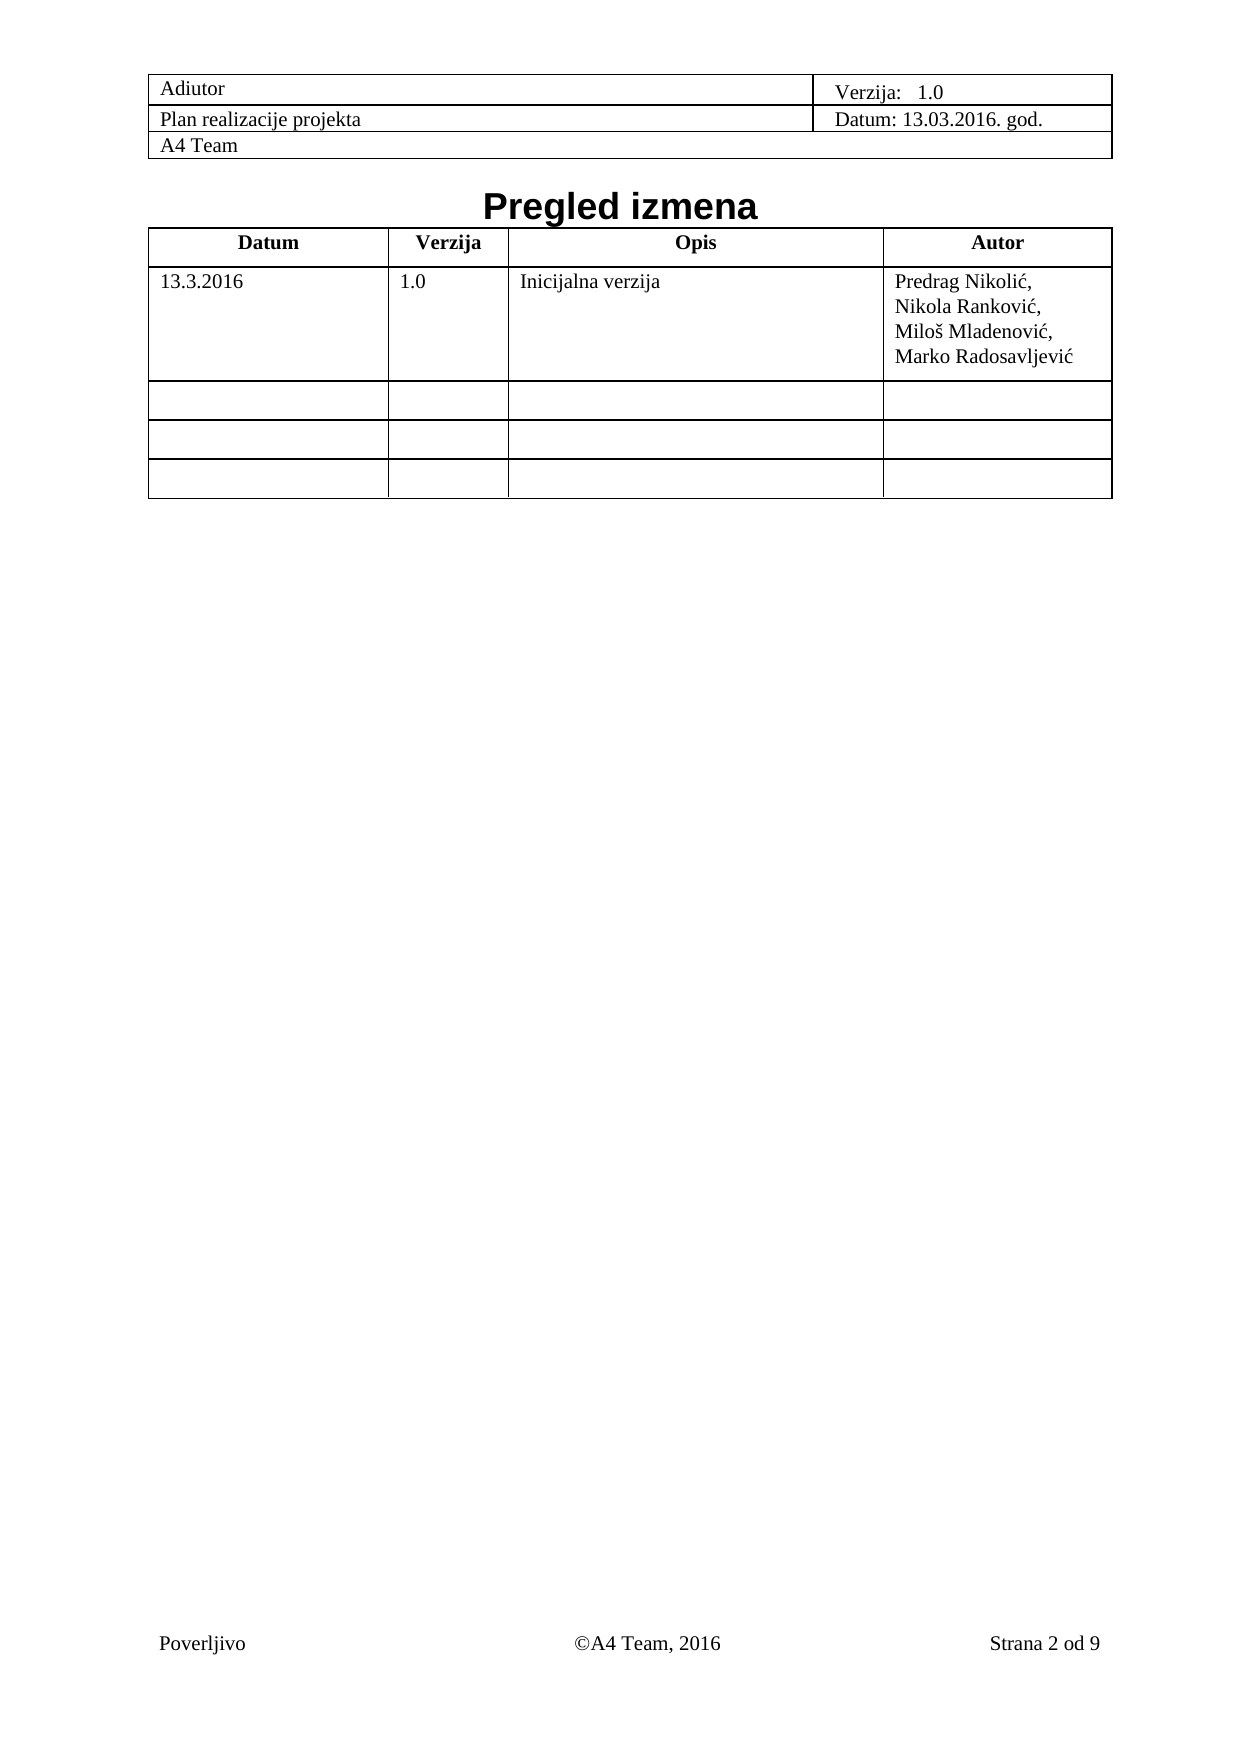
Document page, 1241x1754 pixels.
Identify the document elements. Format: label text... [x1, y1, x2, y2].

table_cell [884, 460, 1111, 497]
table_cell [389, 382, 508, 419]
table_cell Predrag Nikolić, Nikola Ranković, Miloš Mladenović, Marko Radosavljević [884, 268, 1111, 380]
table_cell [509, 421, 883, 458]
table_cell Inicijalna verzija [509, 268, 883, 380]
table_cell [149, 460, 388, 497]
title Pregled izmena [148, 184, 1092, 227]
table_header Verzija [389, 229, 508, 266]
table_header Datum [149, 229, 388, 266]
table_header Autor [884, 229, 1111, 266]
table_cell [149, 382, 388, 419]
table_cell [509, 382, 883, 419]
table_cell 13.3.2016 [149, 268, 388, 380]
table_cell [884, 382, 1111, 419]
table_cell [389, 460, 508, 497]
table_header Opis [509, 229, 883, 266]
table_cell [509, 460, 883, 497]
table_cell [884, 421, 1111, 458]
table_cell 1.0 [389, 268, 508, 380]
table_cell [389, 421, 508, 458]
table_cell [149, 421, 388, 458]
